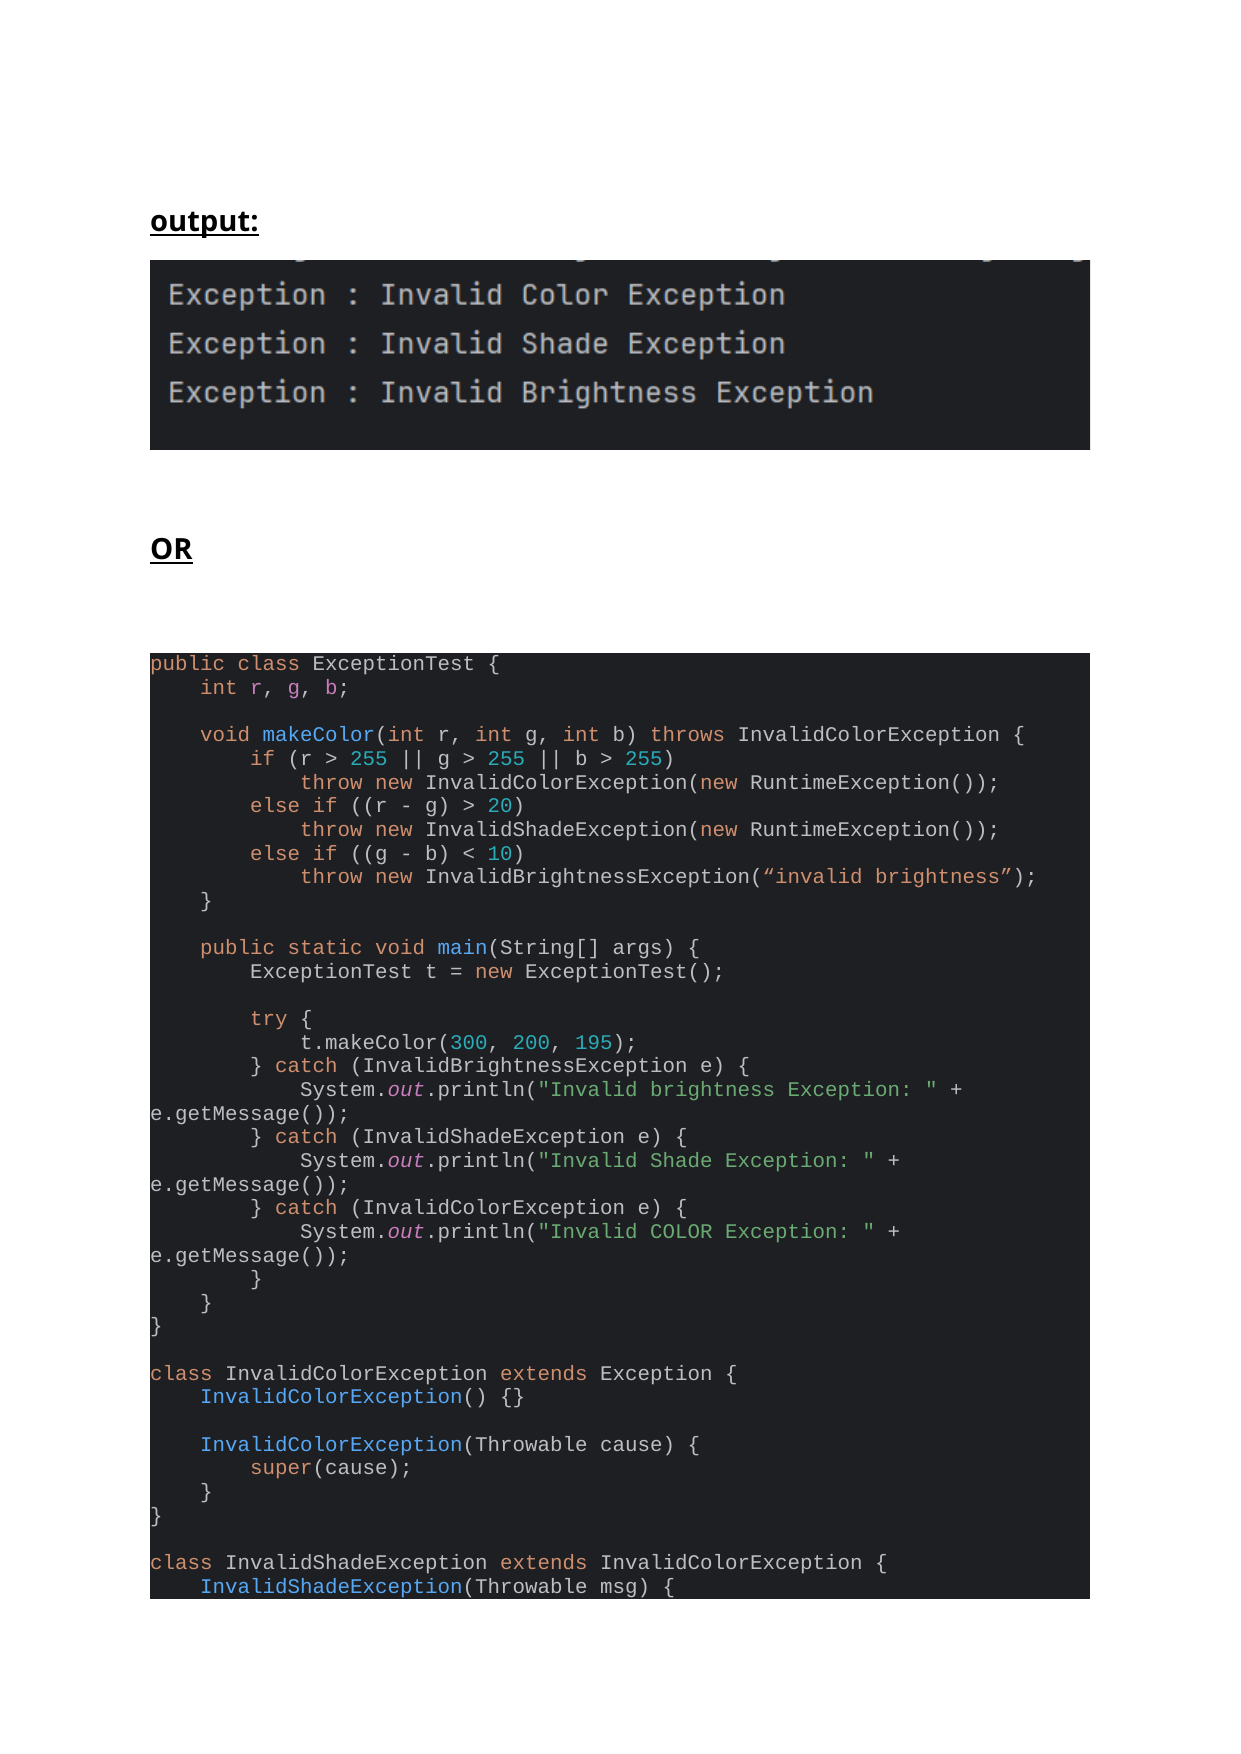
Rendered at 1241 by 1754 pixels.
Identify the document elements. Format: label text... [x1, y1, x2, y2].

text output: [150, 200, 1090, 240]
text OR [150, 528, 1090, 568]
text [150, 653, 1090, 1599]
picture [150, 260, 1091, 450]
